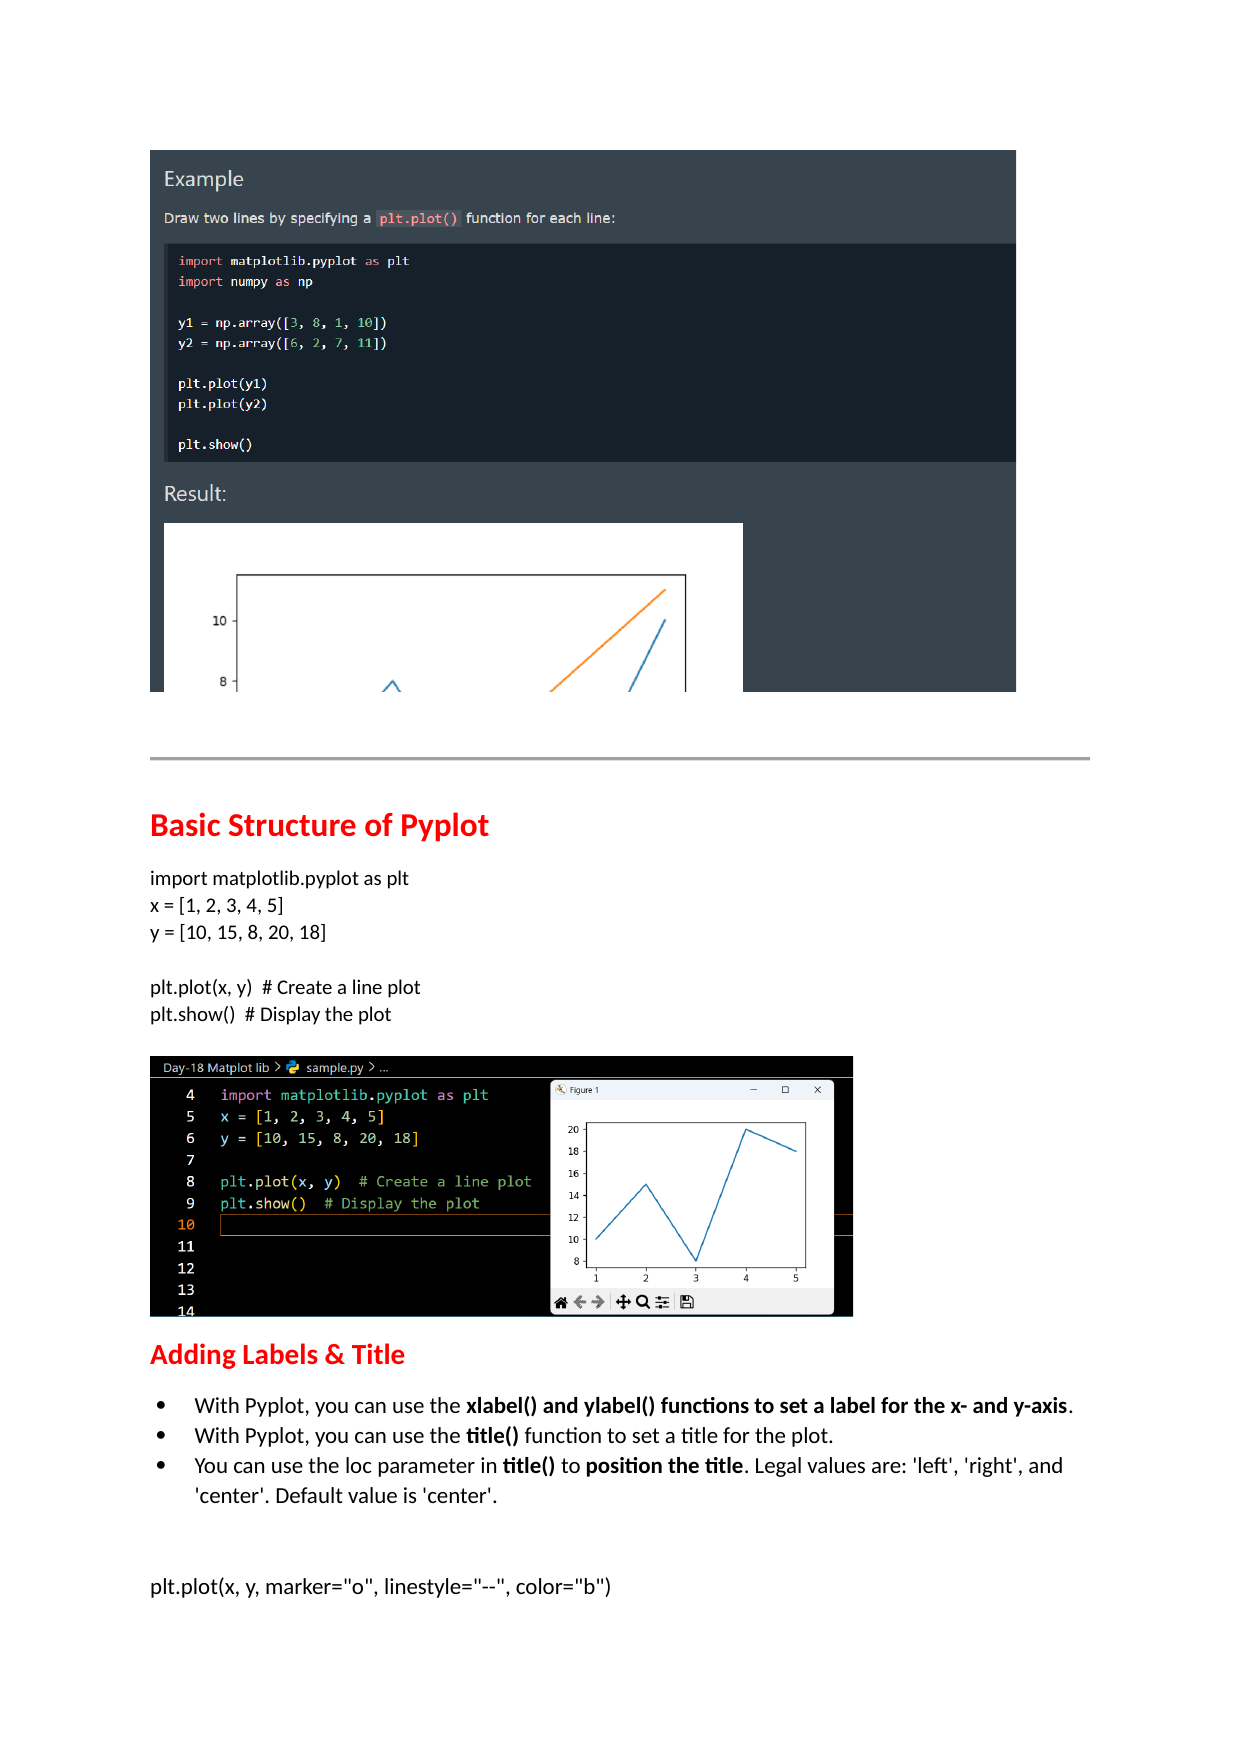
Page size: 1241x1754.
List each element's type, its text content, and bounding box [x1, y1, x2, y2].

text import matplotlib.pyplot as plt [150, 865, 1090, 890]
text y = [10, 15, 8, 20, 18] [150, 919, 1090, 945]
text Adding Labels & Title [150, 1336, 1090, 1371]
list With Pyplot, you can use the xlabel() and ylabel() functions to set a label for the x- and y-axis. [157, 1391, 1090, 1419]
text plt.plot(x, y, marker="o", linestyle="--", color="b") [150, 1572, 1090, 1600]
picture [150, 1056, 854, 1317]
text plt.plot(x, y) # Create a line plot [150, 974, 1090, 1000]
picture [150, 150, 1017, 692]
text Basic Structure of Pyplot [150, 804, 1090, 845]
list You can use the loc parameter in title() to position the title. Legal values are: 'left', 'right', and 'center'. Default value is 'center'. [157, 1451, 1090, 1509]
text x = [1, 2, 3, 4, 5] [150, 892, 1090, 917]
list With Pyplot, you can use the title() function to set a title for the plot. [157, 1421, 1090, 1449]
text plt.show() # Display the plot [150, 1002, 1090, 1027]
